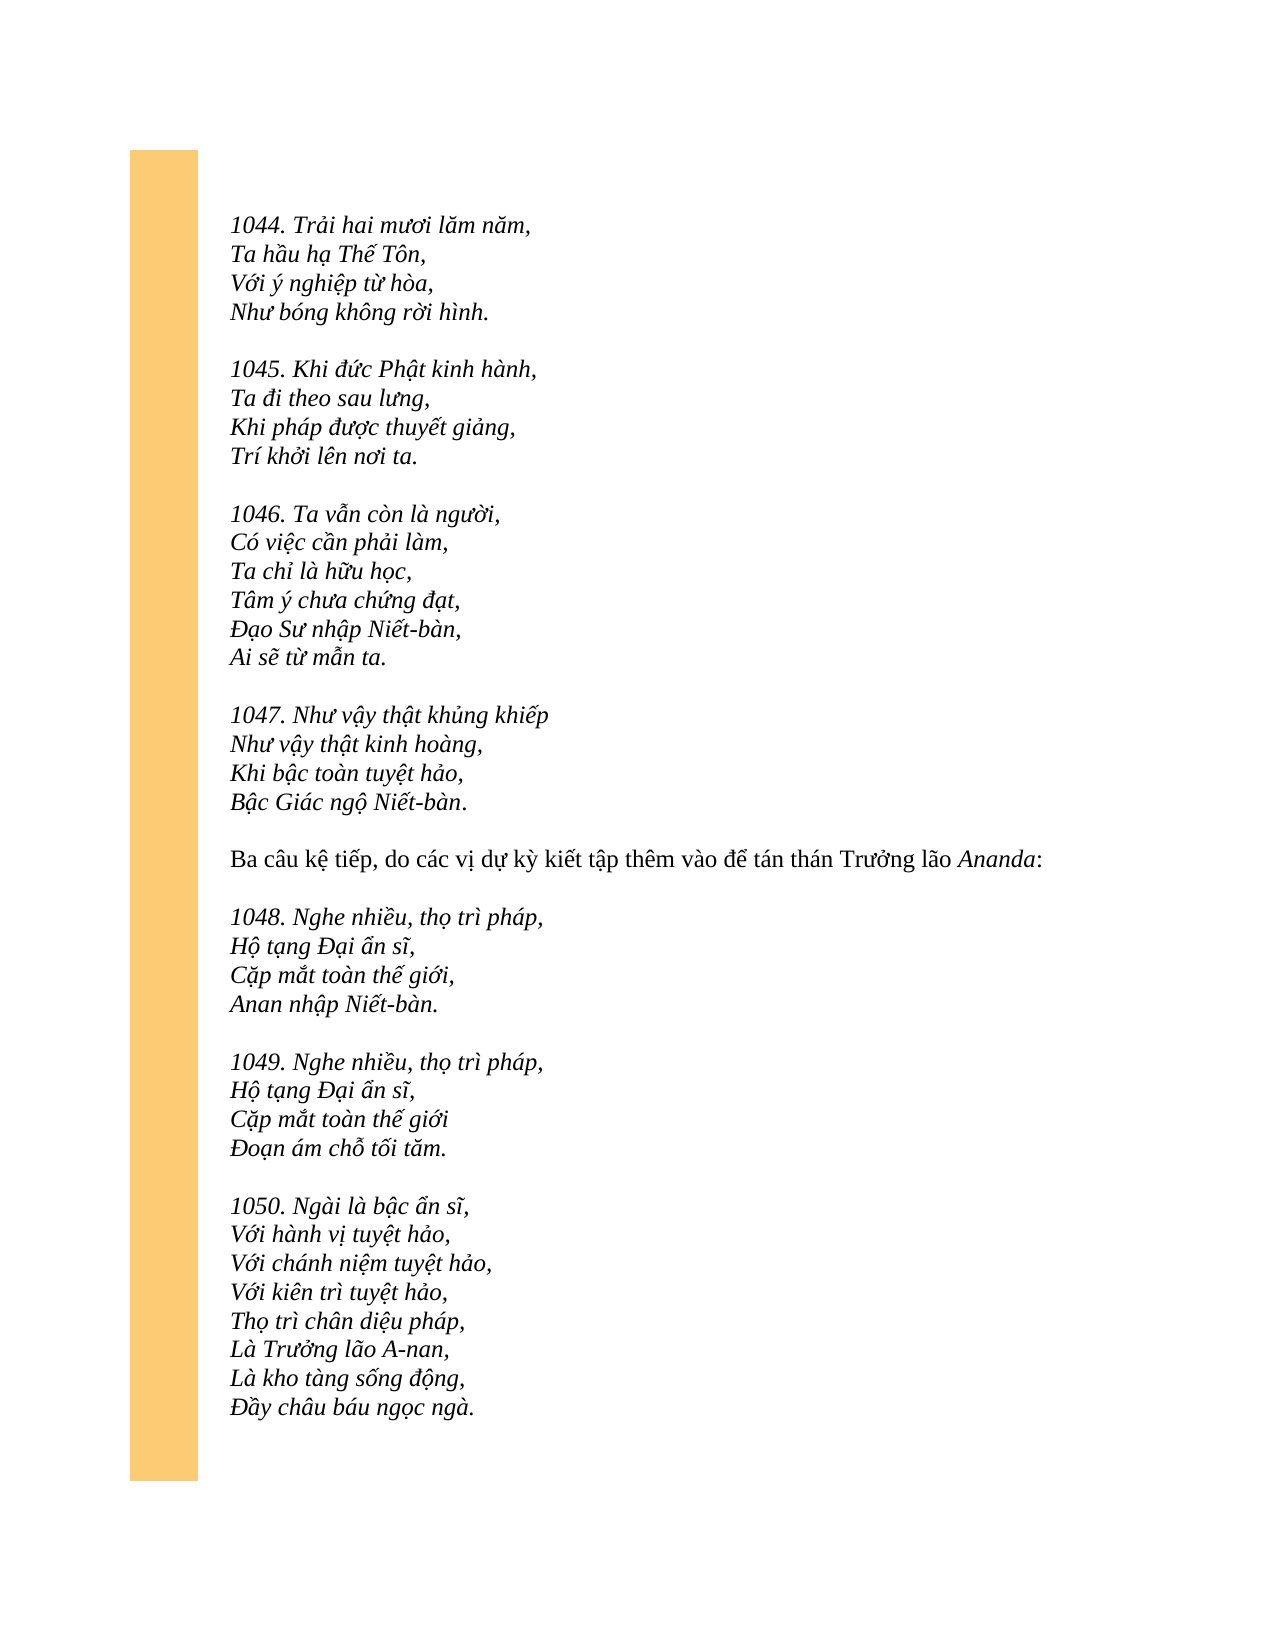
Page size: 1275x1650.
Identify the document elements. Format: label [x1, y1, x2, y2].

table_header [130, 150, 198, 1481]
table_header [199, 150, 1145, 1481]
